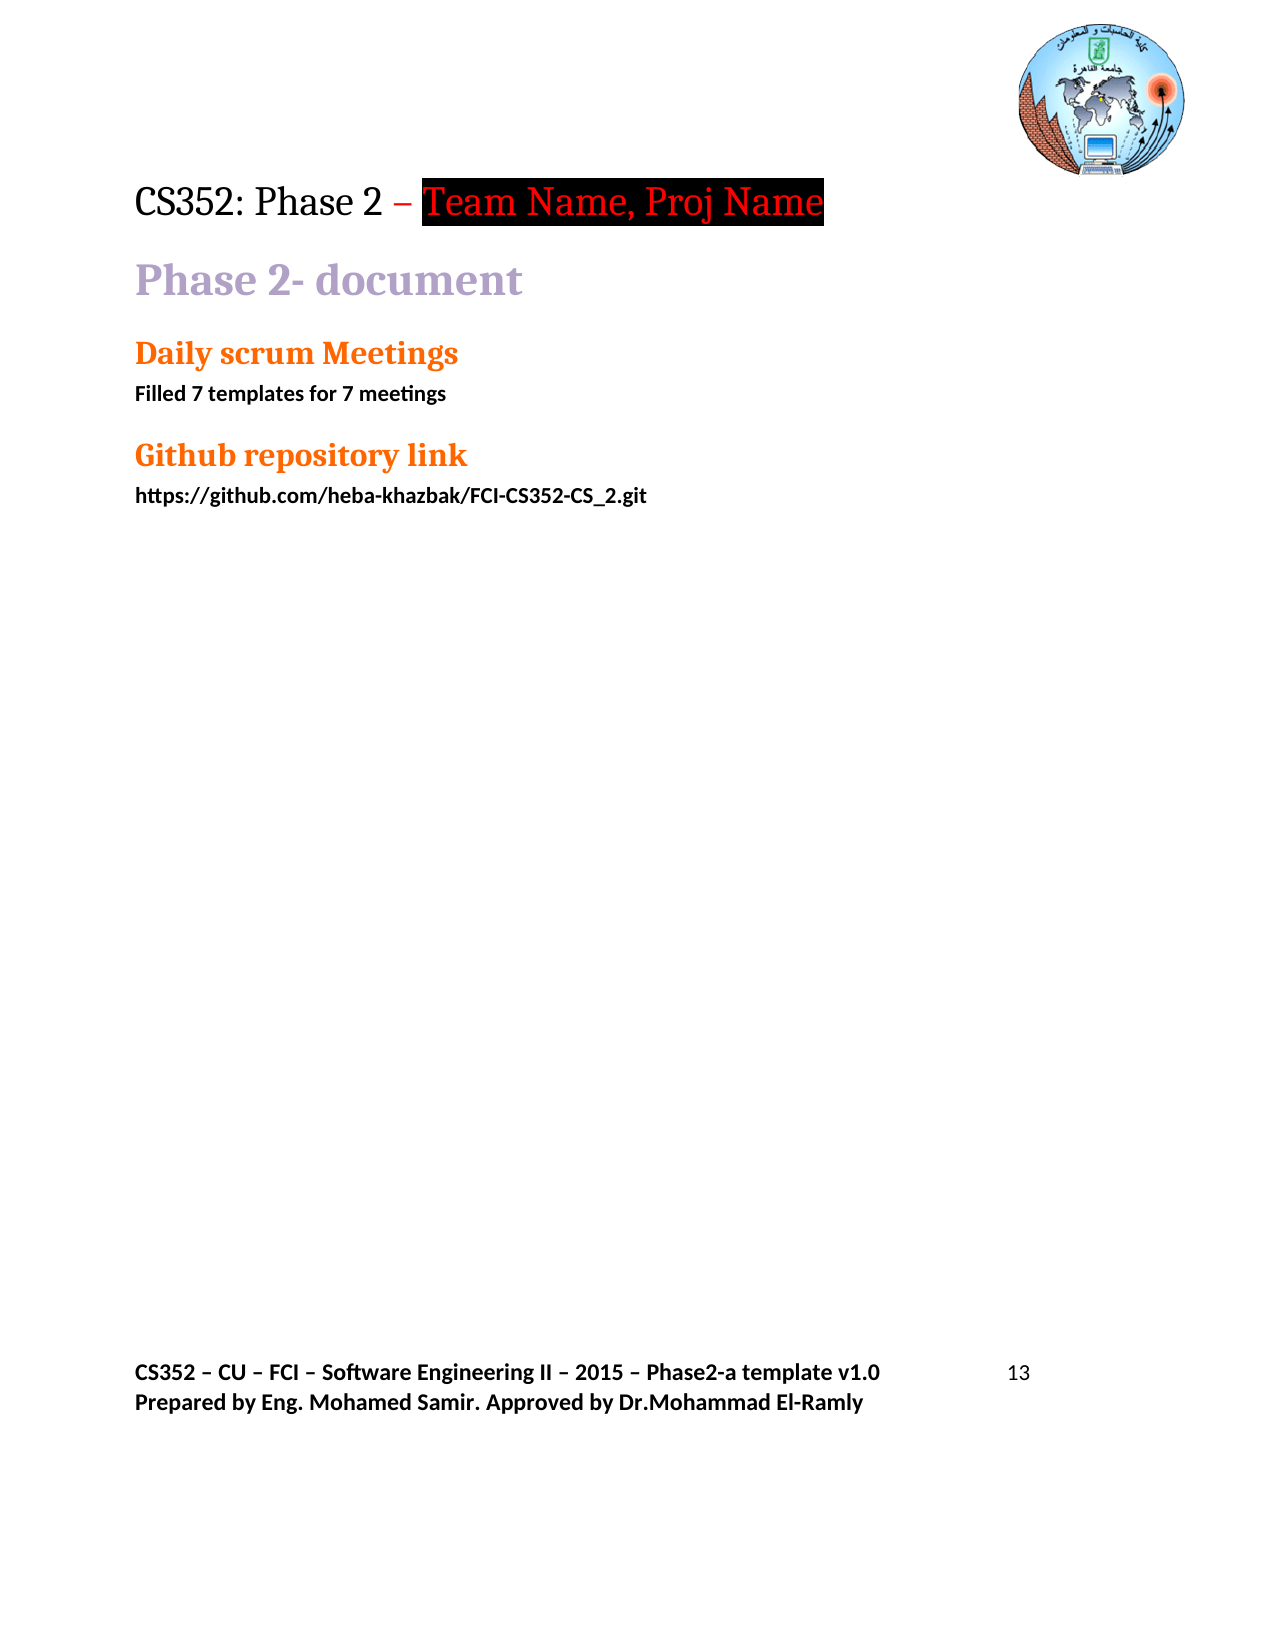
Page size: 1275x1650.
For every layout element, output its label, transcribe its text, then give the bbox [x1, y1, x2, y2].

text Filled 7 templates for 7 meetings [135, 379, 1140, 407]
list https://github.com/heba-khazbak/FCI-CS352-CS_2.git [135, 481, 1140, 509]
subtitle Daily scrum Meetings [135, 335, 1140, 373]
picture [1018, 24, 1186, 180]
subtitle Github repository link [135, 436, 1140, 475]
